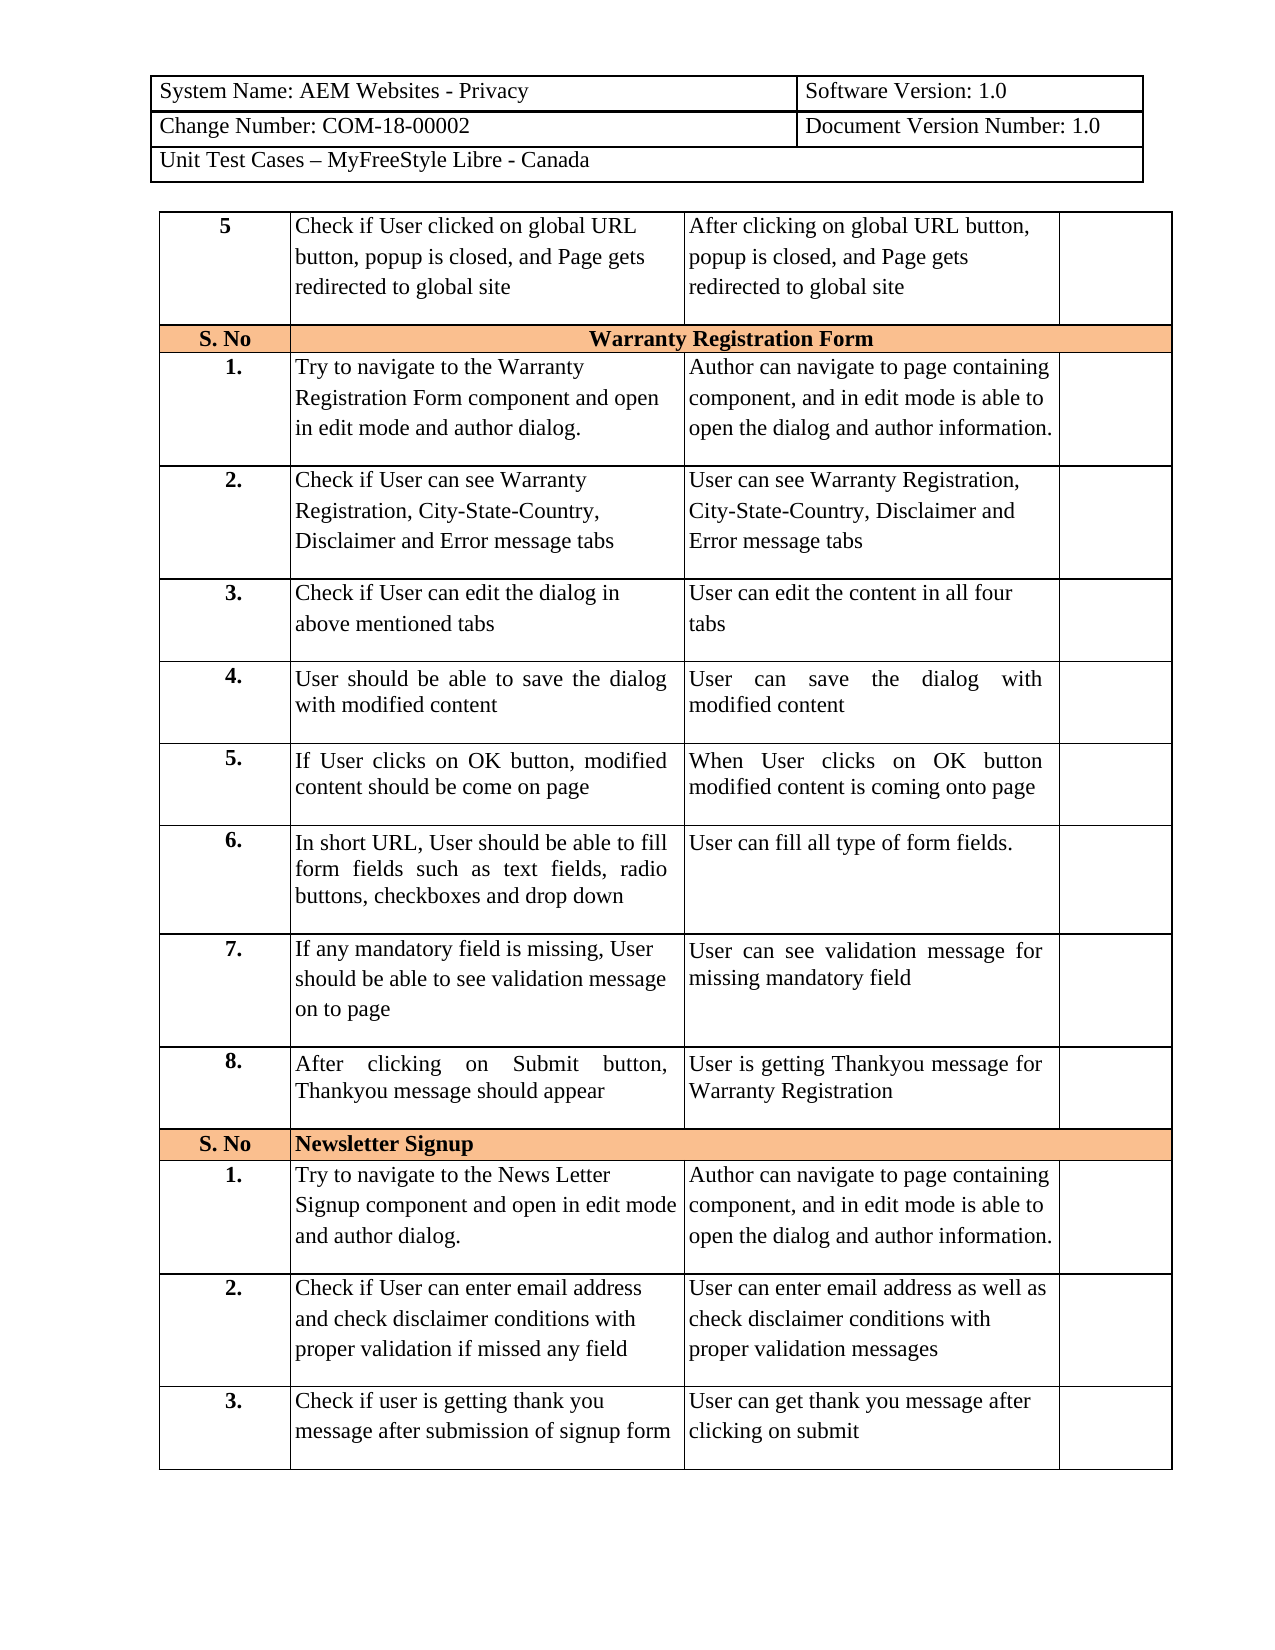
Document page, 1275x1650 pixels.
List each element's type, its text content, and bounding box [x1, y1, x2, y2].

table_cell [160, 353, 290, 465]
table_cell Author can navigate to page containing component, and in edit mode is able to open the dialog and author information. [685, 353, 1059, 465]
table_cell Check if User can enter email address and check disclaimer conditions with proper validation if missed any field [291, 1275, 684, 1386]
table_cell User can edit the content in all four tabs [685, 580, 1059, 661]
table_cell S. No [160, 1130, 290, 1160]
table_cell [160, 467, 290, 578]
table_cell User can see Warranty Registration, City-State-Country, Disclaimer and Error message tabs [685, 467, 1059, 578]
table_cell S. No [160, 326, 290, 352]
table_cell If any mandatory field is missing, User should be able to see validation message on to page [291, 935, 684, 1046]
table_cell User can save the dialog with modified content [685, 662, 1059, 743]
table_cell 5 [160, 213, 290, 324]
table_cell [160, 1048, 290, 1128]
table_cell [1060, 1387, 1171, 1469]
table_cell [1060, 662, 1171, 743]
table_cell [1060, 467, 1171, 578]
table_cell [160, 580, 290, 661]
table_cell User can enter email address as well as check disclaimer conditions with proper validation messages [685, 1275, 1059, 1386]
table_cell [1060, 353, 1171, 465]
table_cell [1060, 826, 1171, 933]
table_cell Warranty Registration Form [291, 326, 1171, 352]
table_cell [160, 935, 290, 1046]
table_cell User is getting Thankyou message for Warranty Registration [685, 1048, 1059, 1128]
table_cell [1060, 1275, 1171, 1386]
table_cell User should be able to save the dialog with modified content [291, 662, 684, 743]
table_cell Check if user is getting thank you message after submission of signup form [291, 1387, 684, 1469]
table_cell [160, 1161, 290, 1273]
table_cell [160, 826, 290, 933]
table_cell [160, 662, 290, 743]
table_cell User can fill all type of form fields. [685, 826, 1059, 933]
table_cell [160, 1387, 290, 1469]
table_cell [1060, 580, 1171, 661]
table_cell After clicking on Submit button, Thankyou message should appear [291, 1048, 684, 1128]
table_cell User can get thank you message after clicking on submit [685, 1387, 1059, 1469]
table_cell [1060, 935, 1171, 1046]
table_cell When User clicks on OK button modified content is coming onto page [685, 744, 1059, 825]
table_cell Newsletter Signup [291, 1130, 1171, 1160]
table_cell After clicking on global URL button, popup is closed, and Page gets redirected to global site [685, 213, 1059, 324]
table_cell Check if User can see Warranty Registration, City-State-Country, Disclaimer and Error message tabs [291, 467, 684, 578]
table_cell [160, 1275, 290, 1386]
table_cell Try to navigate to the News Letter Signup component and open in edit mode and author dialog. [291, 1161, 684, 1273]
table_cell [1060, 744, 1171, 825]
table_cell [1060, 213, 1171, 324]
table_cell Check if User clicked on global URL button, popup is closed, and Page gets redirected to global site [291, 213, 684, 324]
table_cell Author can navigate to page containing component, and in edit mode is able to open the dialog and author information. [685, 1161, 1059, 1273]
table_cell If User clicks on OK button, modified content should be come on page [291, 744, 684, 825]
table_cell User can see validation message for missing mandatory field [685, 935, 1059, 1046]
table_cell [1060, 1161, 1171, 1273]
table_cell Try to navigate to the Warranty Registration Form component and open in edit mode and author dialog. [291, 353, 684, 465]
table_cell [1060, 1048, 1171, 1128]
table_cell [160, 744, 290, 825]
table_cell Check if User can edit the dialog in above mentioned tabs [291, 580, 684, 661]
table_cell In short URL, User should be able to fill form fields such as text fields, radio buttons, checkboxes and drop down [291, 826, 684, 933]
